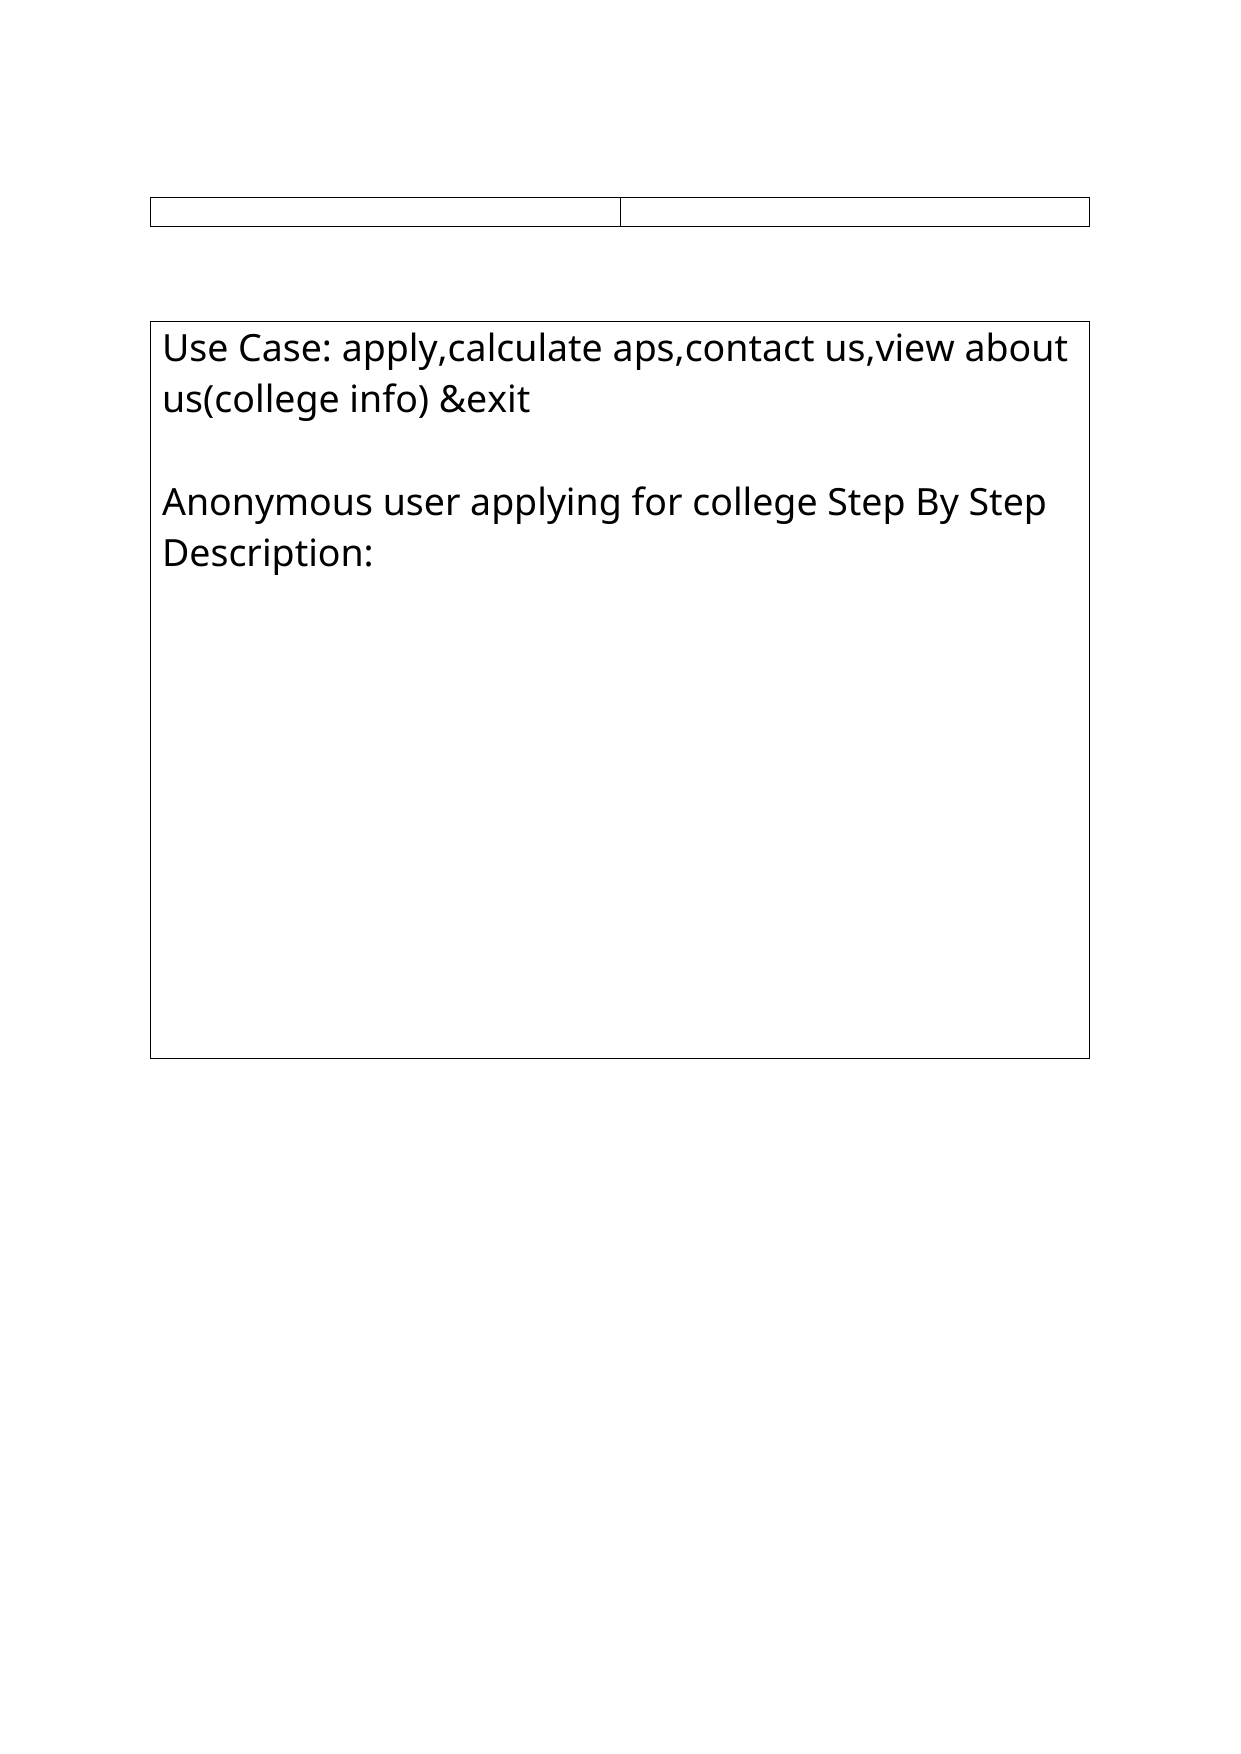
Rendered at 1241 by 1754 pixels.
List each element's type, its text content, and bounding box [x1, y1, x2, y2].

table_header [621, 198, 1089, 226]
table_header [151, 198, 620, 226]
table_header Use Case: apply,calculate aps,contact us,view about us(college info) &exit Anonymous user applying for college Step By Step Description: [151, 322, 1089, 1058]
